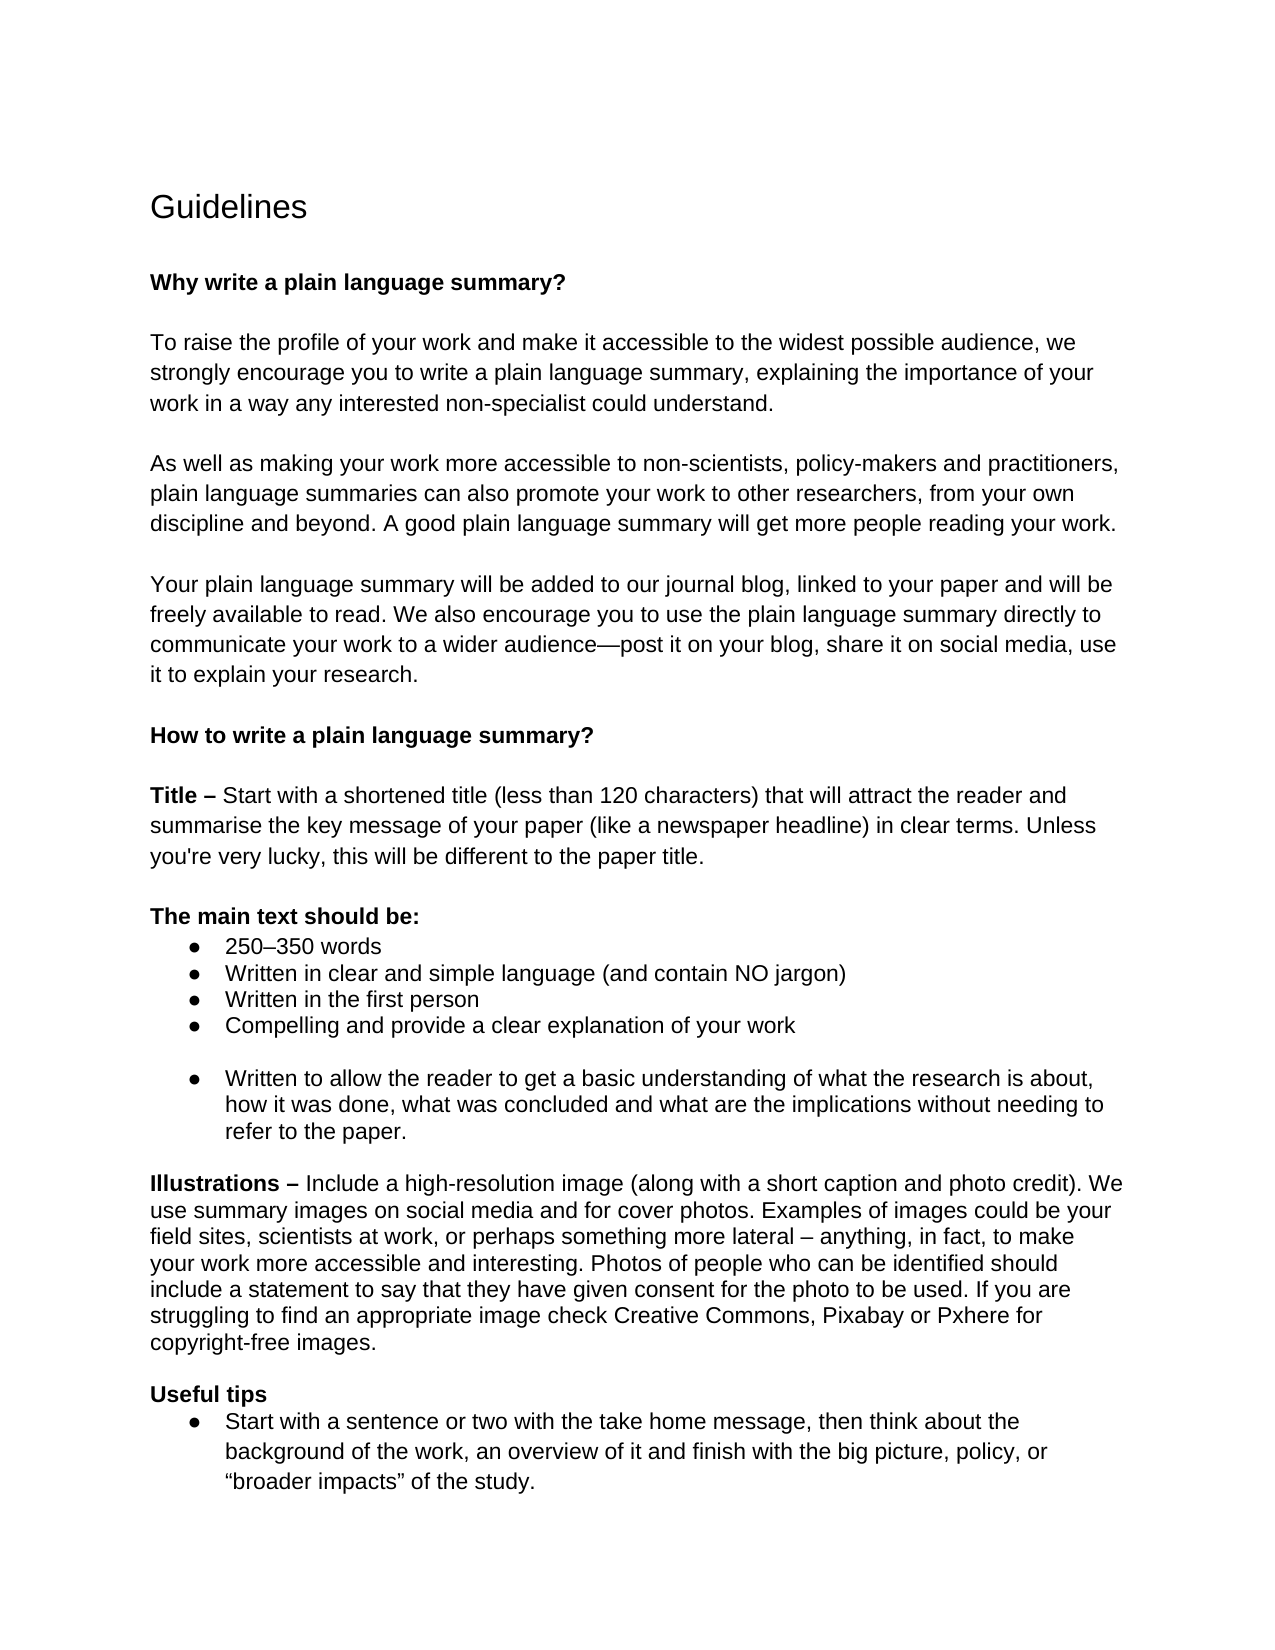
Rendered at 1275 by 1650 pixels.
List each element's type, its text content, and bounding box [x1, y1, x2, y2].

list Written in the first person [187, 986, 1125, 1012]
list Compelling and provide a clear explanation of your work [187, 1012, 1125, 1065]
list Written to allow the reader to get a basic understanding of what the research is about, how it was done, what was concluded and what are the implications without needing to refer to the paper. [187, 1065, 1125, 1144]
list Written in clear and simple language (and contain NO jargon) [187, 959, 1125, 986]
subtitle Guidelines [150, 187, 1125, 226]
text Title – Start with a shortened title (less than 120 characters) that will attract the reader and summarise the key message of your paper (like a newspaper headline) in clear terms. Unless you're very lucky, this will be different to the paper title. [150, 782, 1125, 869]
text The main text should be: [150, 903, 1125, 929]
text To raise the profile of your work and make it accessible to the widest possible audience, we strongly encourage you to write a plain language summary, explaining the importance of your work in a way any interested non-specialist could understand. [150, 329, 1125, 416]
text Illustrations – Include a high-resolution image (along with a short caption and photo credit). We use summary images on social media and for cover photos. Examples of images could be your field sites, scientists at work, or perhaps something more lateral – anything, in fact, to make your work more accessible and interesting. Photos of people who can be identified should include a statement to say that they have given consent for the photo to be used. If you are struggling to find an appropriate image check Creative Commons, Pixabay or Pxhere for copyright-free images. Useful tips [150, 1170, 1125, 1408]
list 250–350 words [187, 933, 1125, 959]
text As well as making your work more accessible to non-scientists, policy-makers and practitioners, plain language summaries can also promote your work to other researchers, from your own discipline and beyond. A good plain language summary will get more people reading your work. [150, 450, 1125, 537]
text Why write a plain language summary? [150, 269, 1125, 295]
text How to write a plain language summary? [150, 722, 1125, 778]
list Start with a sentence or two with the take home message, then think about the background of the work, an overview of it and finish with the big picture, policy, or “broader impacts” of the study. [187, 1408, 1125, 1494]
text Your plain language summary will be added to our journal blog, linked to your paper and will be freely available to read. We also encourage you to use the plain language summary directly to communicate your work to a wider audience—post it on your blog, share it on social media, use it to explain your research. [150, 571, 1125, 688]
